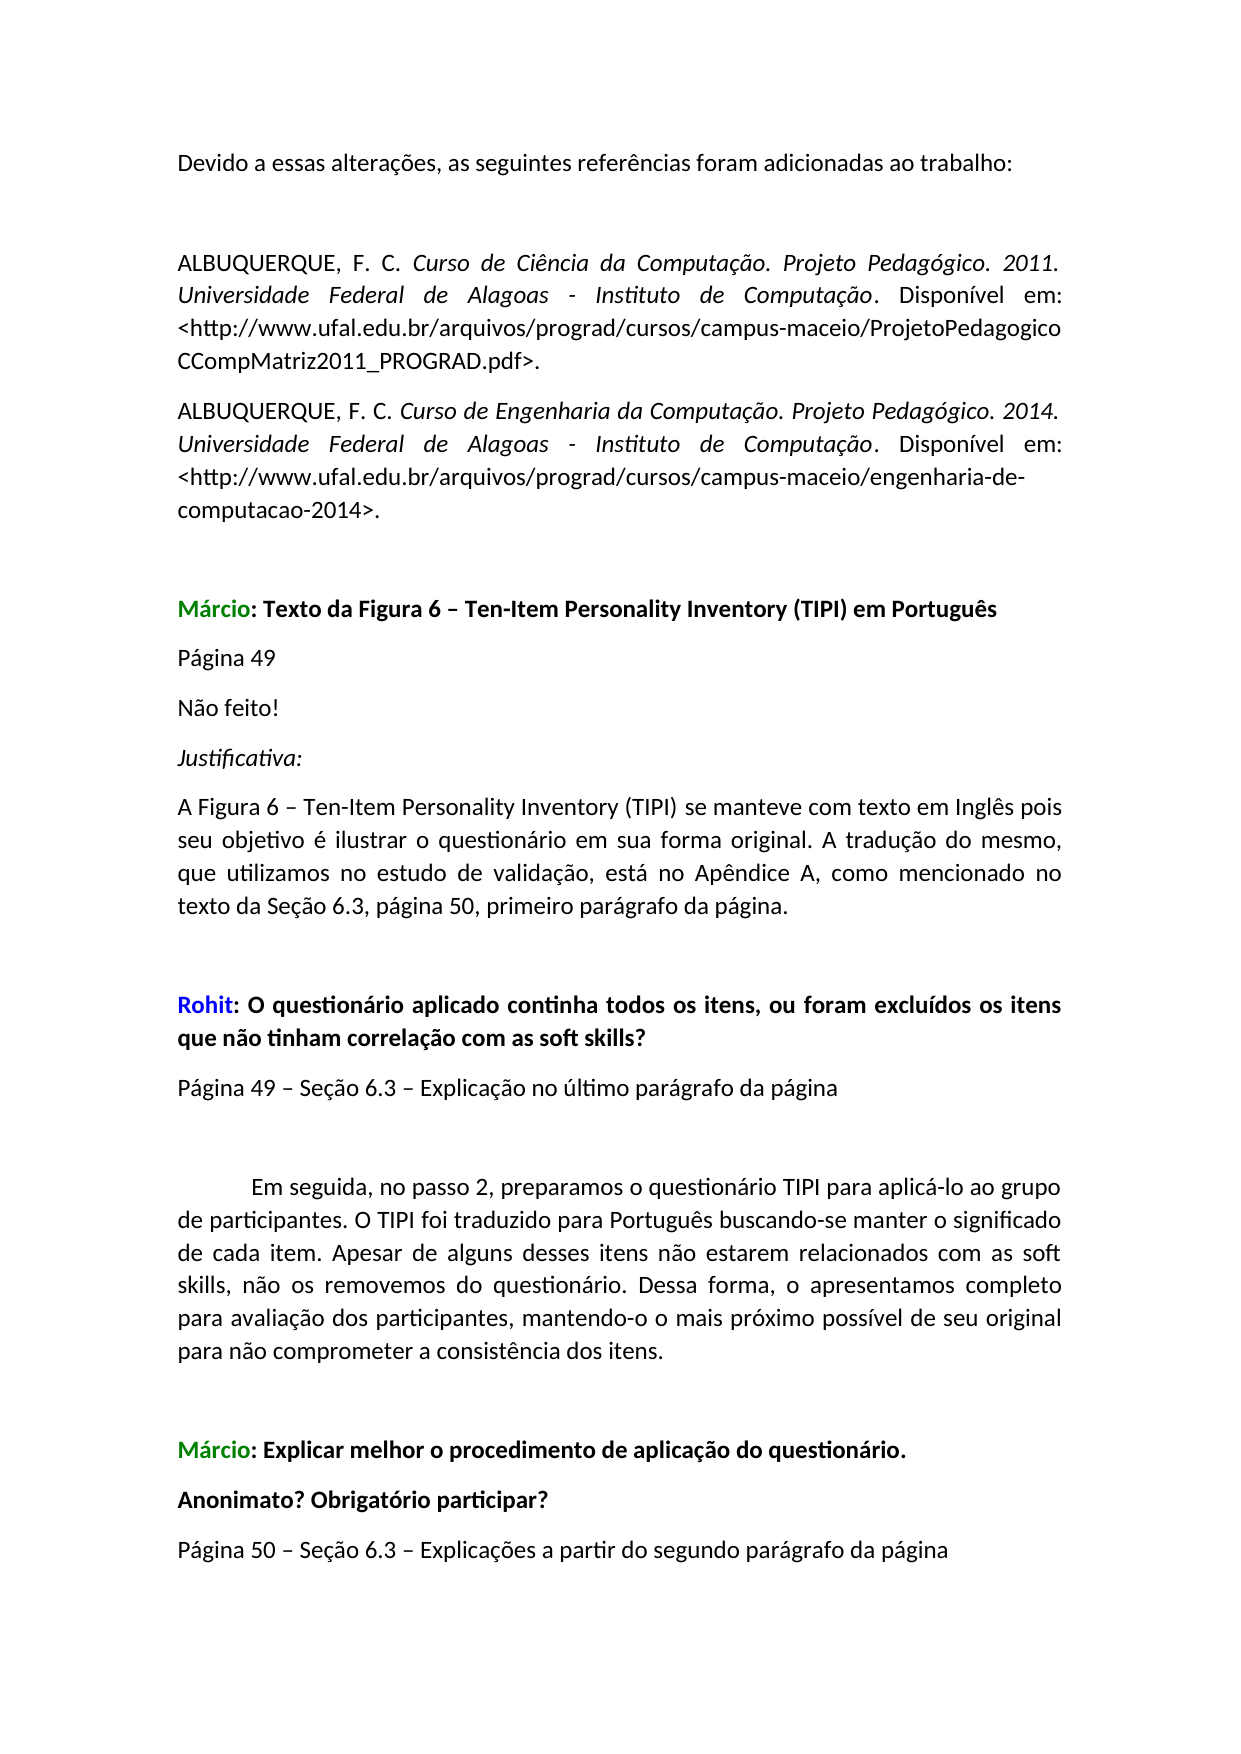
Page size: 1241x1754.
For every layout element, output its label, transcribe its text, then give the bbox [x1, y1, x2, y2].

text Página 49 [177, 643, 1063, 673]
text Em seguida, no passo 2, preparamos o questionário TIPI para aplicá-lo ao grupo de participantes. O TIPI foi traduzido para Português buscando-se manter o significado de cada item. Apesar de alguns desses itens não estarem relacionados com as soft skills, não os removemos do questionário. Dessa forma, o apresentamos completo para avaliação dos participantes, mantendo-o o mais próximo possível de seu original para não comprometer a consistência dos itens. [177, 1171, 1063, 1366]
text ALBUQUERQUE, F. C. Curso de Ciência da Computação. Projeto Pedagógico. 2011. Universidade Federal de Alagoas - Instituto de Computação. Disponível em: <http://www.ufal.edu.br/arquivos/prograd/cursos/campus-maceio/ProjetoPedagogicoCCompMatriz2011_PROGRAD.pdf>. [177, 247, 1063, 376]
text Devido a essas alterações, as seguintes referências foram adicionadas ao trabalho: [177, 148, 1063, 178]
text Página 49 – Seção 6.3 – Explicação no último parágrafo da página [177, 1072, 1063, 1102]
text Márcio: Texto da Figura 6 – Ten-Item Personality Inventory (TIPI) em Português [177, 593, 1063, 623]
text Não feito! [177, 692, 1063, 723]
text Márcio: Explicar melhor o procedimento de aplicação do questionário. [177, 1435, 1063, 1465]
text A Figura 6 – Ten-Item Personality Inventory (TIPI) se manteve com texto em Inglês pois seu objetivo é ilustrar o questionário em sua forma original. A tradução do mesmo, que utilizamos no estudo de validação, está no Apêndice A, como mencionado no texto da Seção 6.3, página 50, primeiro parágrafo da página. [177, 791, 1063, 921]
text Justificativa: [177, 742, 1063, 772]
text Anonimato? Obrigatório participar? [177, 1484, 1063, 1515]
text Rohit: O questionário aplicado continha todos os itens, ou foram excluídos os itens que não tinham correlação com as soft skills? [177, 989, 1063, 1053]
text ALBUQUERQUE, F. C. Curso de Engenharia da Computação. Projeto Pedagógico. 2014. Universidade Federal de Alagoas - Instituto de Computação. Disponível em: <http://www.ufal.edu.br/arquivos/prograd/cursos/campus-maceio/engenharia-de-computacao-2014>. [177, 395, 1063, 524]
text Página 50 – Seção 6.3 – Explicações a partir do segundo parágrafo da página [177, 1534, 1063, 1564]
